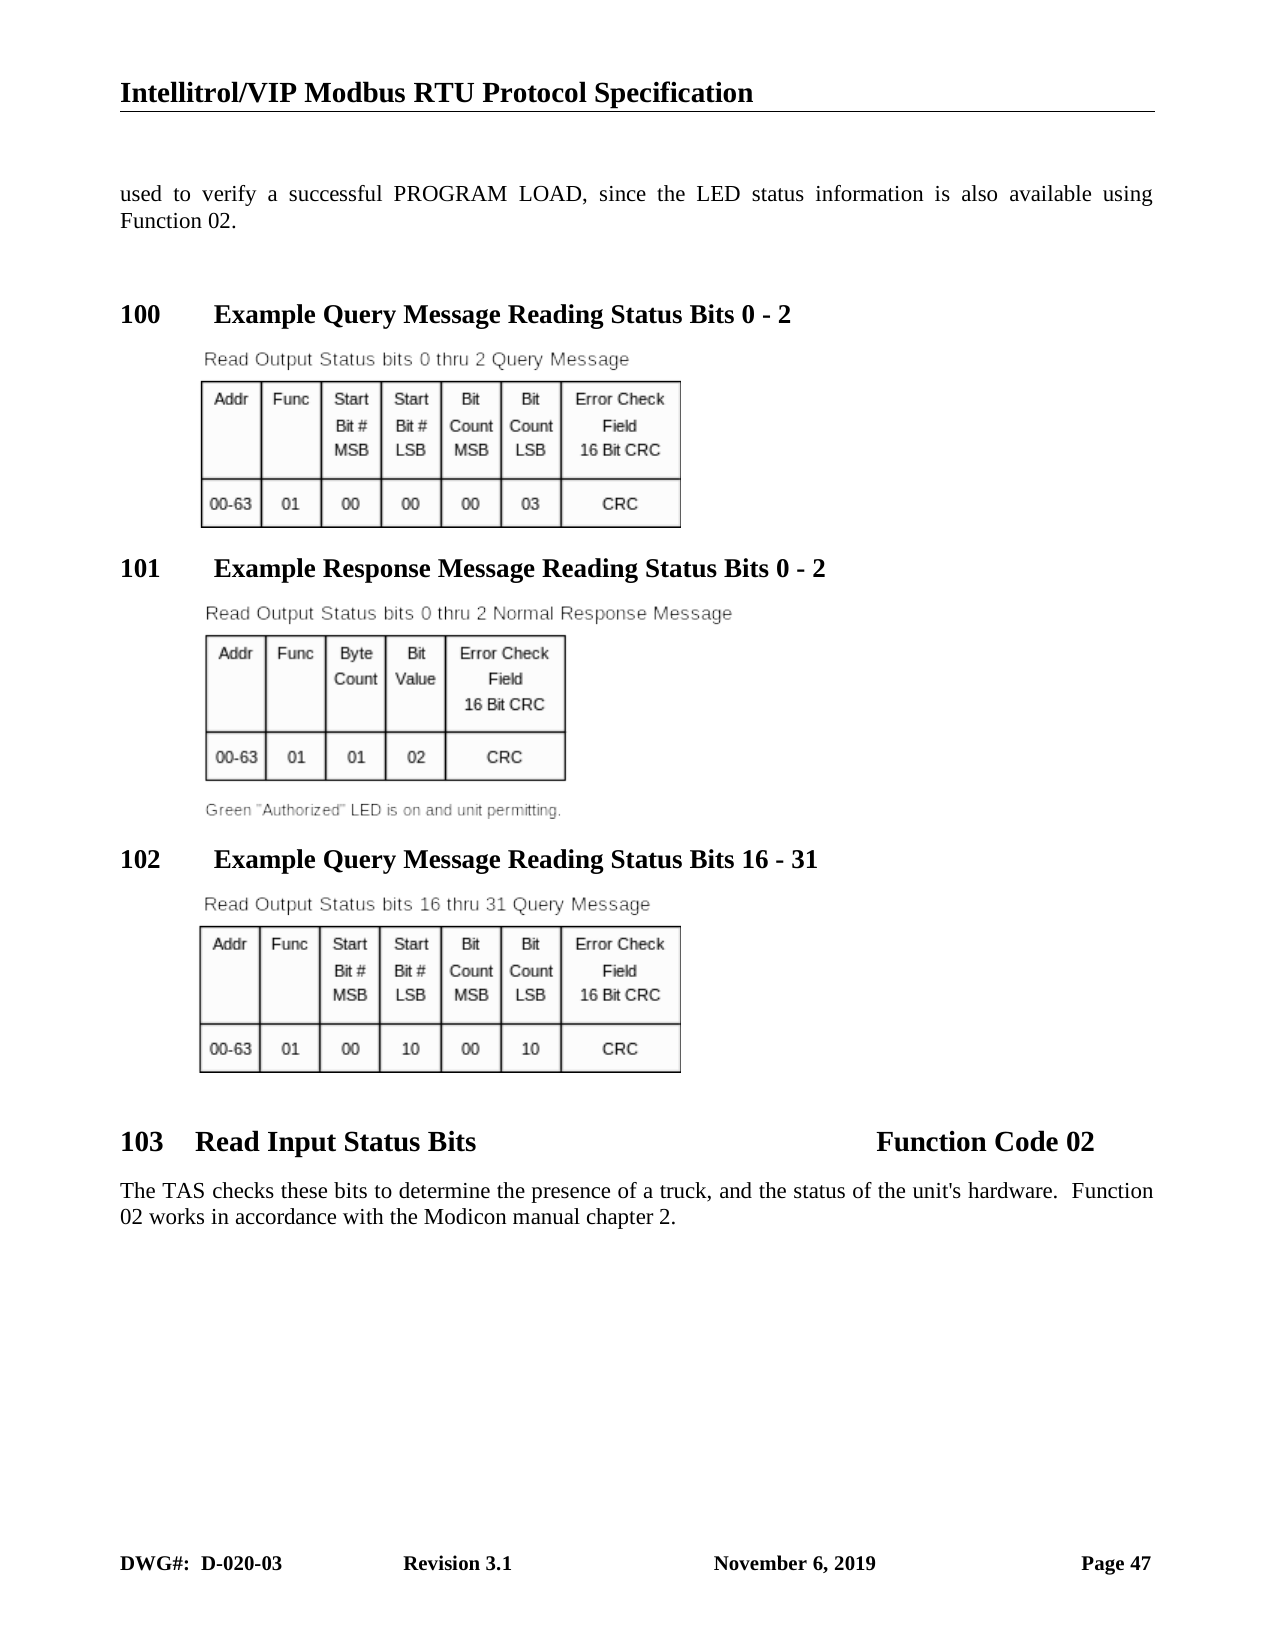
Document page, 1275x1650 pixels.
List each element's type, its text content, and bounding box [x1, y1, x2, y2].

subtitle Example Query Message Reading Status Bits 0 - 2 [120, 299, 1155, 330]
text The TAS checks these bits to determine the presence of a truck, and the status of the unit's hardware. Function 02 works in accordance with the Modicon manual chapter 2. [120, 1177, 1155, 1230]
subtitle Read Input Status Bits Function Code 02 [120, 1124, 1155, 1158]
subtitle Example Query Message Reading Status Bits 16 - 31 [120, 844, 1155, 875]
subtitle Example Response Message Reading Status Bits 0 - 2 [120, 553, 1155, 584]
